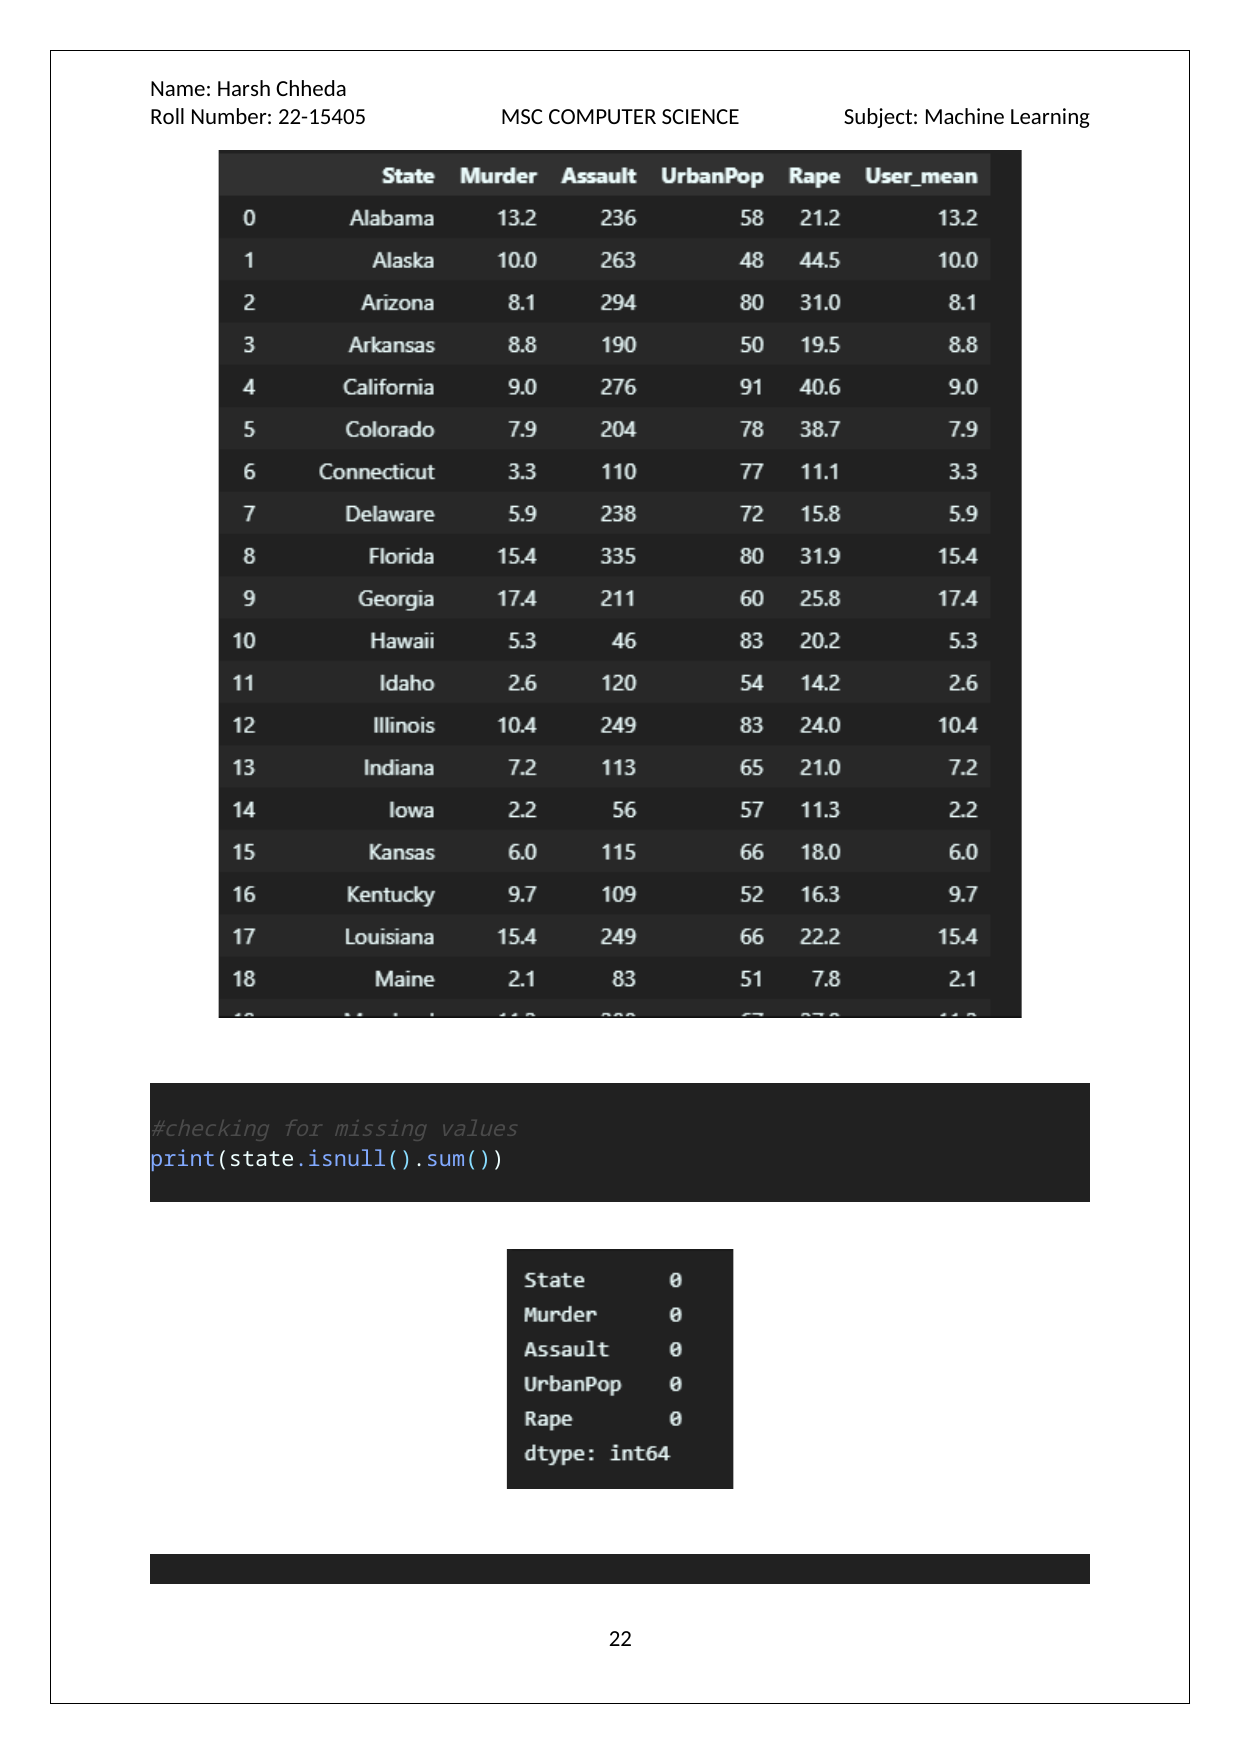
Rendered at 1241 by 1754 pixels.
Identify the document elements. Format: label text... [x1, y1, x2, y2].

text print(state.isnull().sum()) [150, 1143, 1090, 1172]
text #checking for missing values [150, 1113, 1090, 1143]
picture [218, 150, 1022, 1018]
picture [506, 1249, 734, 1489]
